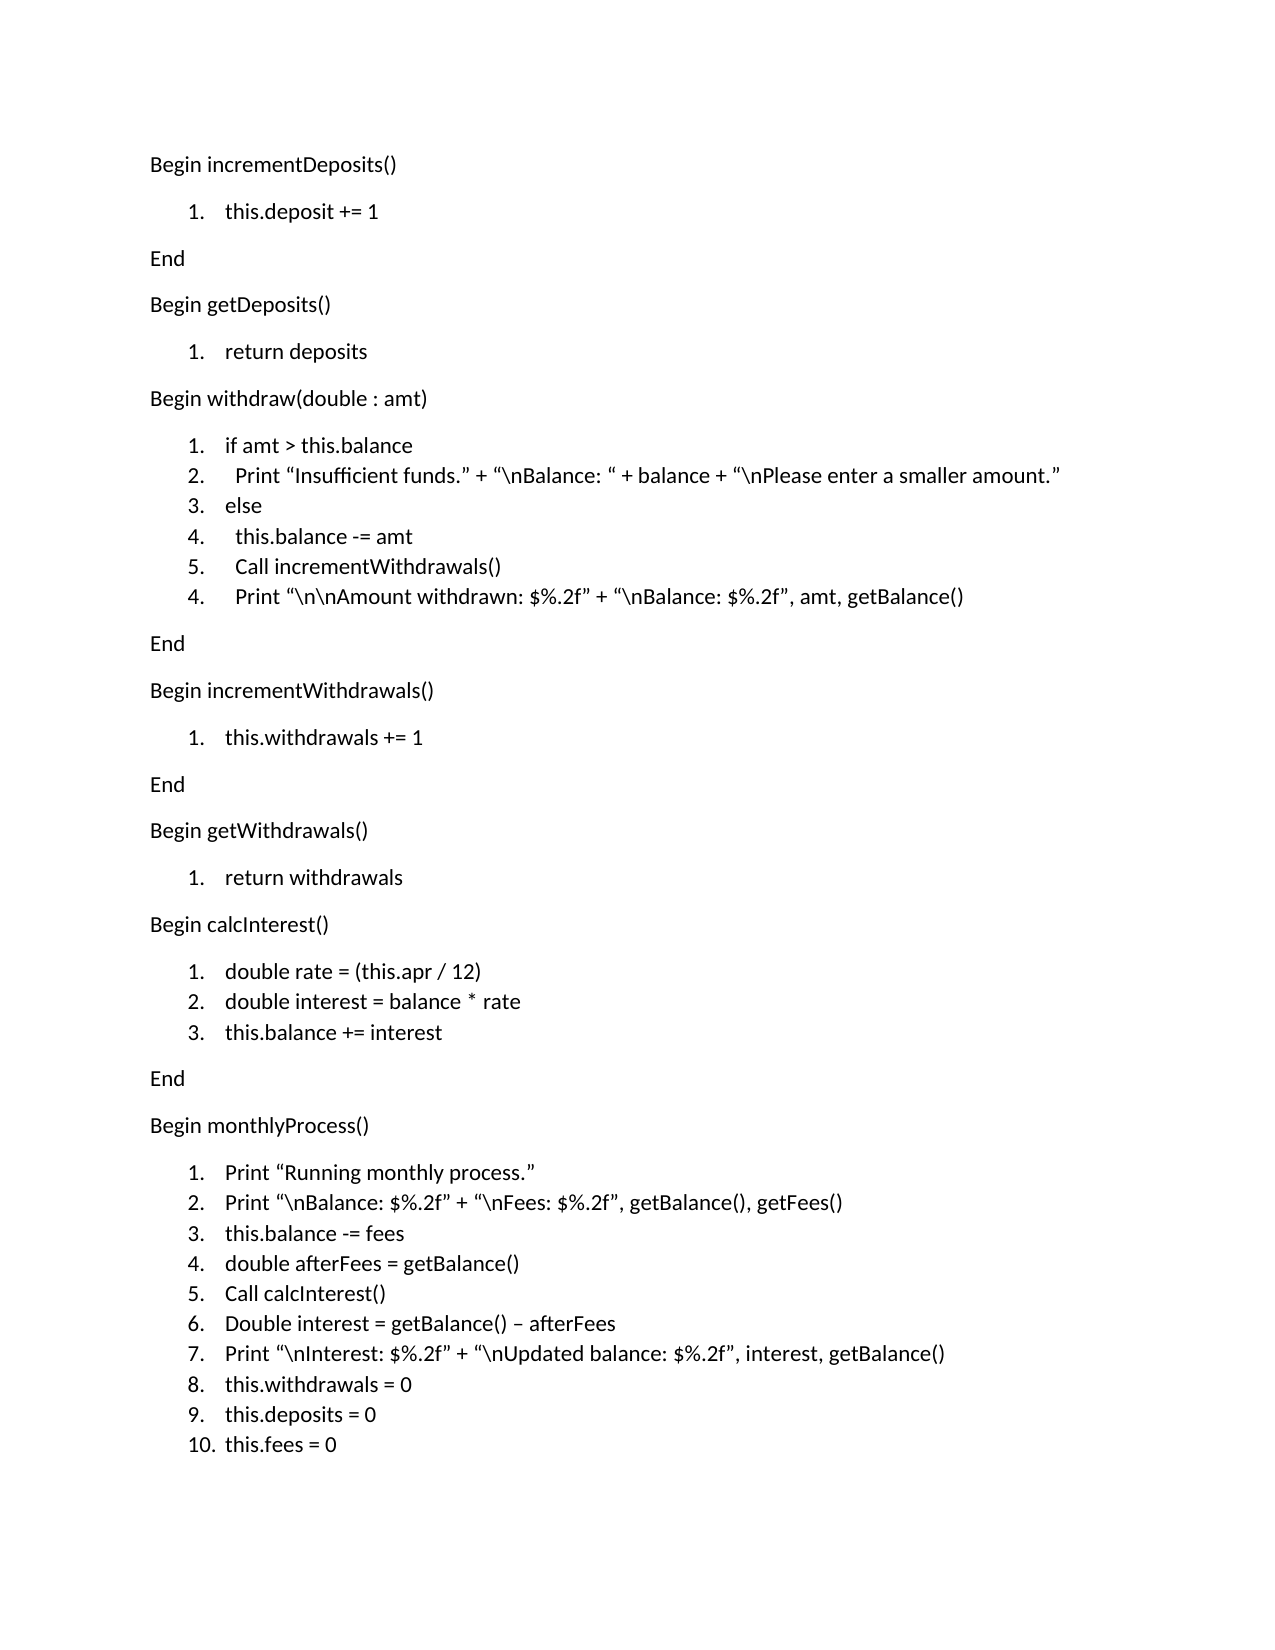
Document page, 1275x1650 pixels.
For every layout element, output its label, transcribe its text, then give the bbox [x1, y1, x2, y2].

text Begin getWithdrawals() [150, 817, 1125, 845]
list this.withdrawals += 1 [187, 723, 1125, 751]
list Print “Running monthly process.” [187, 1158, 1125, 1186]
list Print “\nInterest: $%.2f” + “\nUpdated balance: $%.2f”, interest, getBalance() [187, 1339, 1125, 1368]
list Call calcInterest() [187, 1279, 1125, 1307]
list this.fees = 0 [187, 1430, 1125, 1458]
list Double interest = getBalance() – afterFees [187, 1309, 1125, 1337]
list this.deposits = 0 [187, 1400, 1125, 1428]
list double interest = balance * rate [187, 987, 1125, 1016]
text End [150, 244, 1125, 272]
text Begin monthlyProcess() [150, 1111, 1125, 1139]
text Begin incrementDeposits() [150, 150, 1125, 178]
list Print “Insufficient funds.” + “\nBalance: “ + balance + “\nPlease enter a smaller amount.” [187, 461, 1125, 489]
list return deposits [187, 337, 1125, 366]
list this.deposit += 1 [187, 197, 1125, 225]
list Print “\nBalance: $%.2f” + “\nFees: $%.2f”, getBalance(), getFees() [187, 1188, 1125, 1217]
list else [187, 492, 1125, 520]
list this.balance += interest [187, 1018, 1125, 1046]
text Begin getDeposits() [150, 291, 1125, 319]
list Call incrementWithdrawals() [187, 552, 1125, 580]
list this.balance -= fees [187, 1219, 1125, 1247]
text End [150, 629, 1125, 657]
list this.balance -= amt [187, 522, 1125, 550]
text End [150, 1064, 1125, 1093]
list return withdrawals [187, 863, 1125, 892]
list double afterFees = getBalance() [187, 1249, 1125, 1277]
list this.withdrawals = 0 [187, 1370, 1125, 1398]
list if amt > this.balance [187, 431, 1125, 459]
text Begin incrementWithdrawals() [150, 676, 1125, 704]
list double rate = (this.apr / 12) [187, 957, 1125, 985]
text Begin withdraw(double : amt) [150, 384, 1125, 412]
text Begin calcInterest() [150, 910, 1125, 938]
text End [150, 770, 1125, 798]
list Print “\n\nAmount withdrawn: $%.2f” + “\nBalance: $%.2f”, amt, getBalance() [187, 582, 1125, 610]
